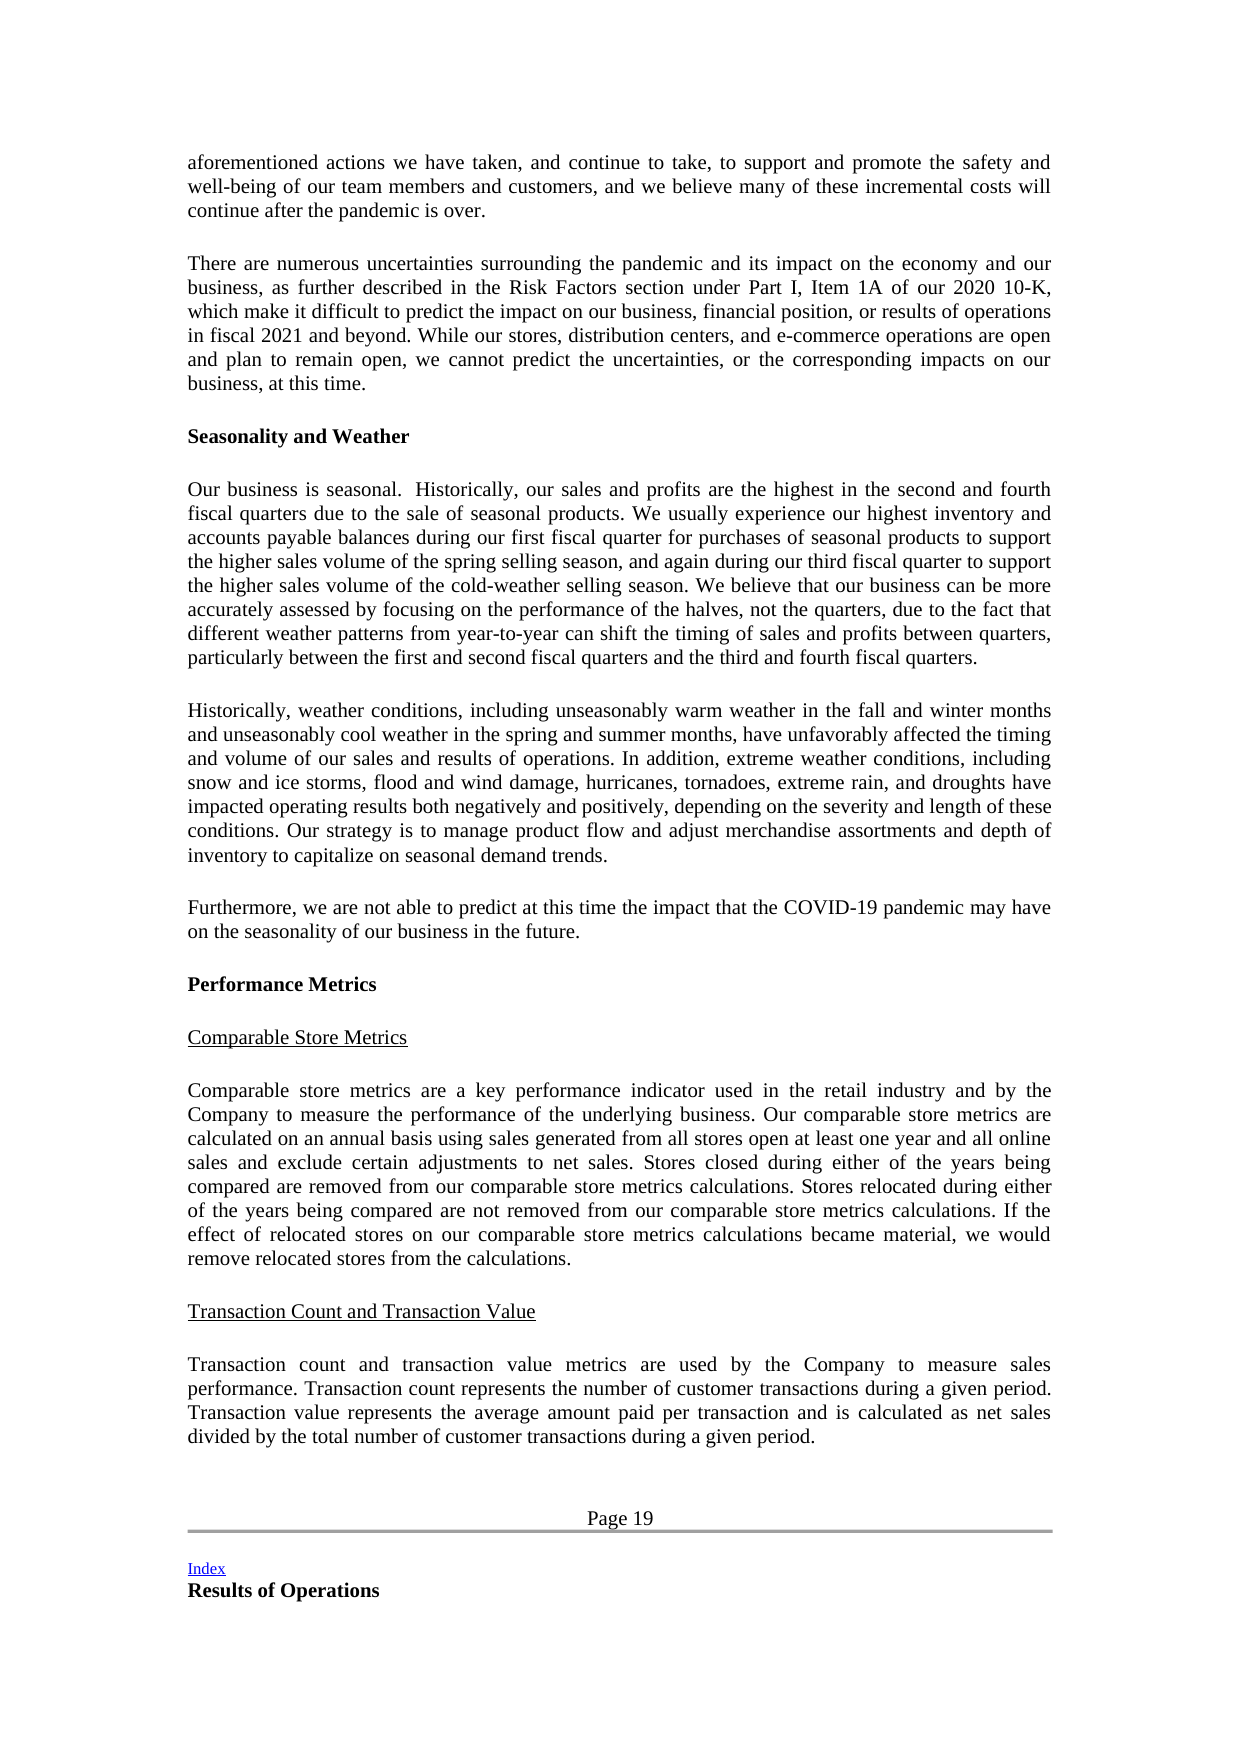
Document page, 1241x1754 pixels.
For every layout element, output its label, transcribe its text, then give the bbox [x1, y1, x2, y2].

text Comparable Store Metrics [187, 1025, 1053, 1049]
text Transaction Count and Transaction Value [187, 1299, 1053, 1323]
text Historically, weather conditions, including unseasonably warm weather in the fall and winter months and unseasonably cool weather in the spring and summer months, have unfavorably affected the timing and volume of our sales and results of operations. In addition, extreme weather conditions, including snow and ice storms, flood and wind damage, hurricanes, tornadoes, extreme rain, and droughts have impacted operating results both negatively and positively, depending on the severity and length of these conditions. Our strategy is to manage product flow and adjust merchandise assortments and depth of inventory to capitalize on seasonal demand trends. [187, 698, 1053, 867]
text Page 19 [187, 1506, 1053, 1529]
text Index [187, 1558, 1053, 1578]
text Comparable store metrics are a key performance indicator used in the retail industry and by the Company to measure the performance of the underlying business. Our comparable store metrics are calculated on an annual basis using sales generated from all stores open at least one year and all online sales and exclude certain adjustments to net sales. Stores closed during either of the years being compared are removed from our comparable store metrics calculations. Stores relocated during either of the years being compared are not removed from our comparable store metrics calculations. If the effect of relocated stores on our comparable store metrics calculations became material, we would remove relocated stores from the calculations. [187, 1078, 1053, 1270]
text Performance Metrics [187, 972, 1053, 996]
text There are numerous uncertainties surrounding the pandemic and its impact on the economy and our business, as further described in the Risk Factors section under Part I, Item 1A of our 2020 10-K, which make it difficult to predict the impact on our business, financial position, or results of operations in fiscal 2021 and beyond. While our stores, distribution centers, and e-commerce operations are open and plan to remain open, we cannot predict the uncertainties, or the corresponding impacts on our business, at this time. [187, 251, 1053, 395]
text Our business is seasonal. Historically, our sales and profits are the highest in the second and fourth fiscal quarters due to the sale of seasonal products. We usually experience our highest inventory and accounts payable balances during our first fiscal quarter for purchases of seasonal products to support the higher sales volume of the spring selling season, and again during our third fiscal quarter to support the higher sales volume of the cold-weather selling season. We believe that our business can be more accurately assessed by focusing on the performance of the halves, not the quarters, due to the fact that different weather patterns from year-to-year can shift the timing of sales and profits between quarters, particularly between the first and second fiscal quarters and the third and fourth fiscal quarters. [187, 477, 1053, 669]
text Seasonality and Weather [187, 424, 1053, 448]
text Furthermore, we are not able to predict at this time the impact that the COVID-19 pandemic may have on the seasonality of our business in the future. [187, 895, 1053, 943]
text Transaction count and transaction value metrics are used by the Company to measure sales performance. Transaction count represents the number of customer transactions during a given period. Transaction value represents the average amount paid per transaction and is calculated as net sales divided by the total number of customer transactions during a given period. [187, 1352, 1053, 1448]
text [187, 150, 1053, 222]
text Results of Operations [187, 1578, 1053, 1602]
